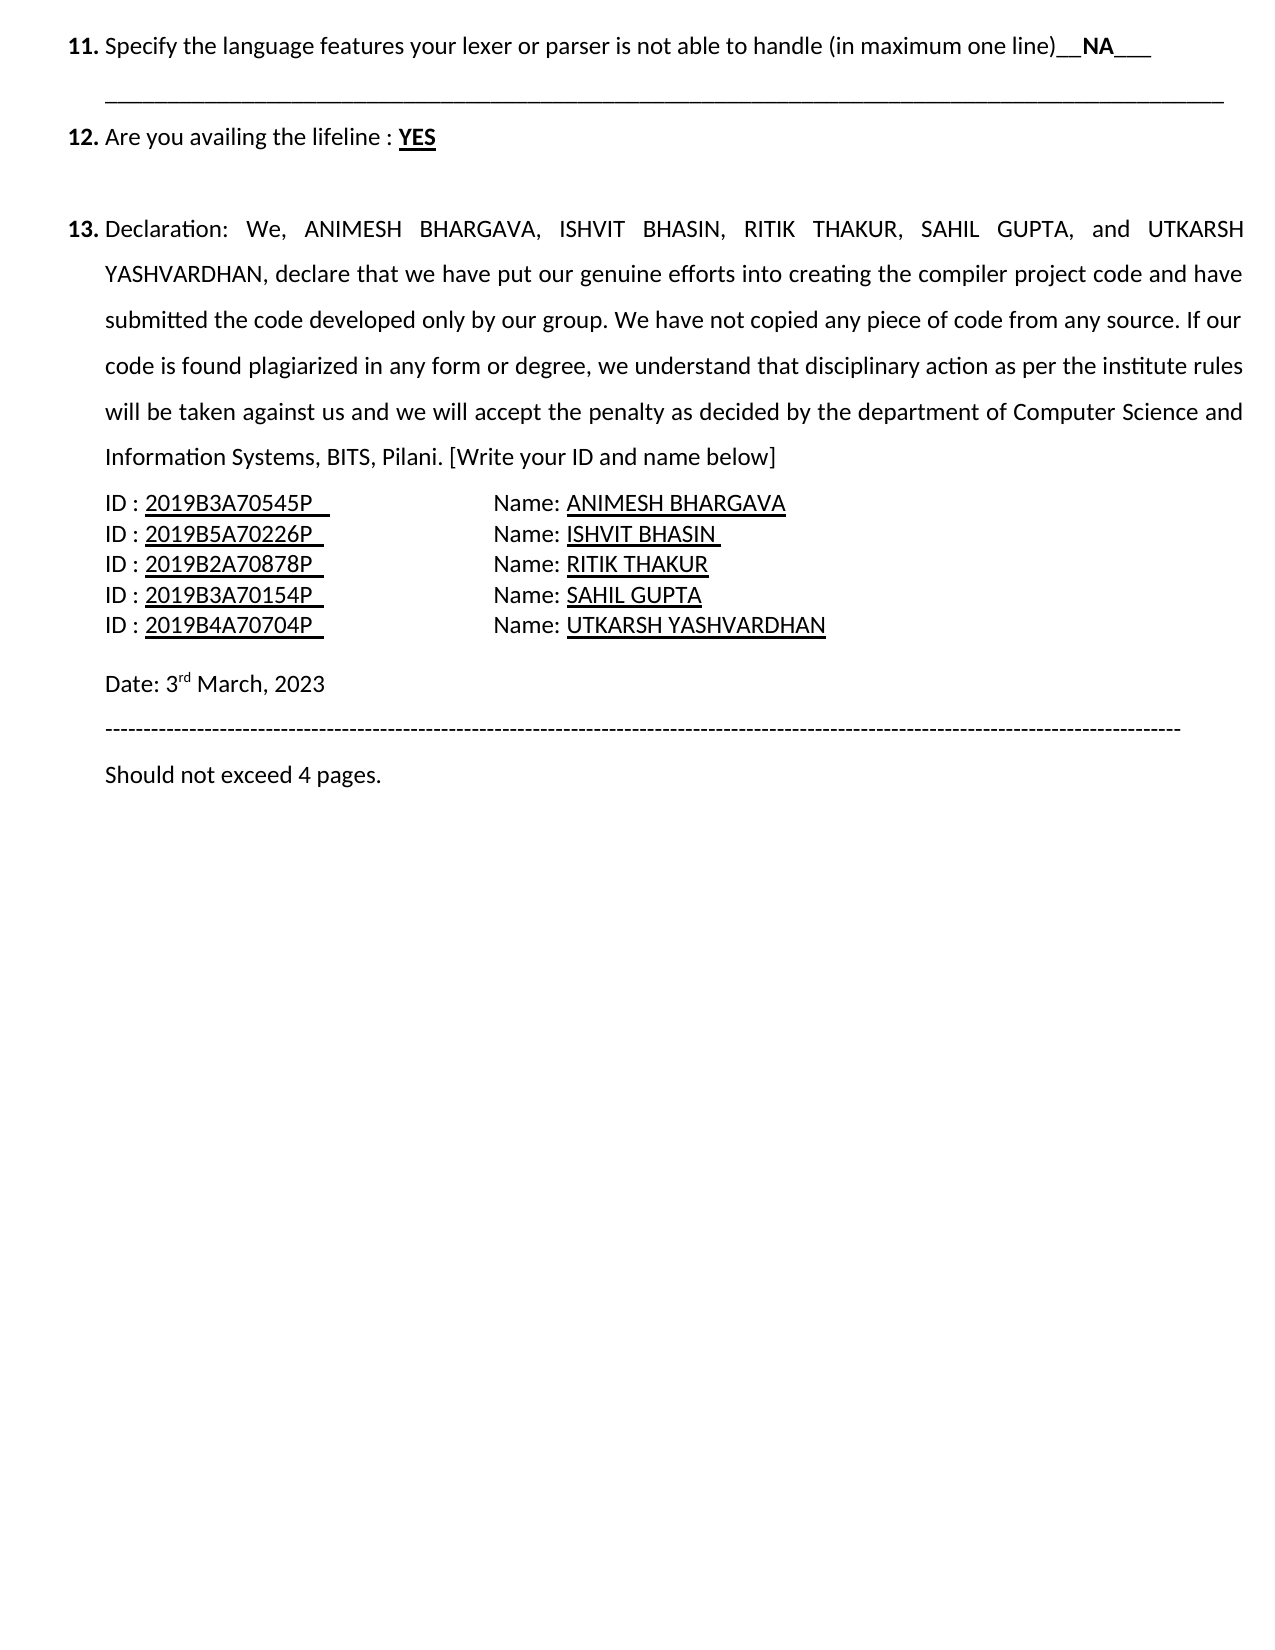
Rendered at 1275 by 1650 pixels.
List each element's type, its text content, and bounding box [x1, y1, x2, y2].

text Date: 3rd March, 2023 [105, 668, 1245, 698]
list Are you availing the lifeline : YES [67, 121, 1245, 152]
list ID : 2019B4A70704P Name: UTKARSH YASHVARDHAN [105, 609, 1245, 640]
list ID : 2019B2A70878P Name: RITIK THAKUR [105, 548, 1245, 579]
list ID : 2019B3A70154P Name: SAHIL GUPTA [105, 579, 1245, 609]
text Should not exceed 4 pages. [105, 759, 1245, 790]
list ID : 2019B3A70545P Name: ANIMESH BHARGAVA [105, 487, 1245, 518]
text --------------------------------------------------------------------------------------------------------------------------------------------- [105, 714, 1245, 744]
list Declaration: We, ANIMESH BHARGAVA, ISHVIT BHASIN, RITIK THAKUR, SAHIL GUPTA, and UTKARSH YASHVARDHAN, declare that we have put our genuine efforts into creating the compiler project code and have submitted the code developed only by our group. We have not copied any piece of code from any source. If our code is found plagiarized in any form or degree, we understand that disciplinary action as per the institute rules will be taken against us and we will accept the penalty as decided by the department of Computer Science and Information Systems, BITS, Pilani. [Write your ID and name below] [67, 213, 1245, 472]
list ID : 2019B5A70226P Name: ISHVIT BHASIN [105, 518, 1245, 548]
list Specify the language features your lexer or parser is not able to handle (in maximum one line)__NA___ __________________________________________________________________________________________ [67, 30, 1245, 106]
